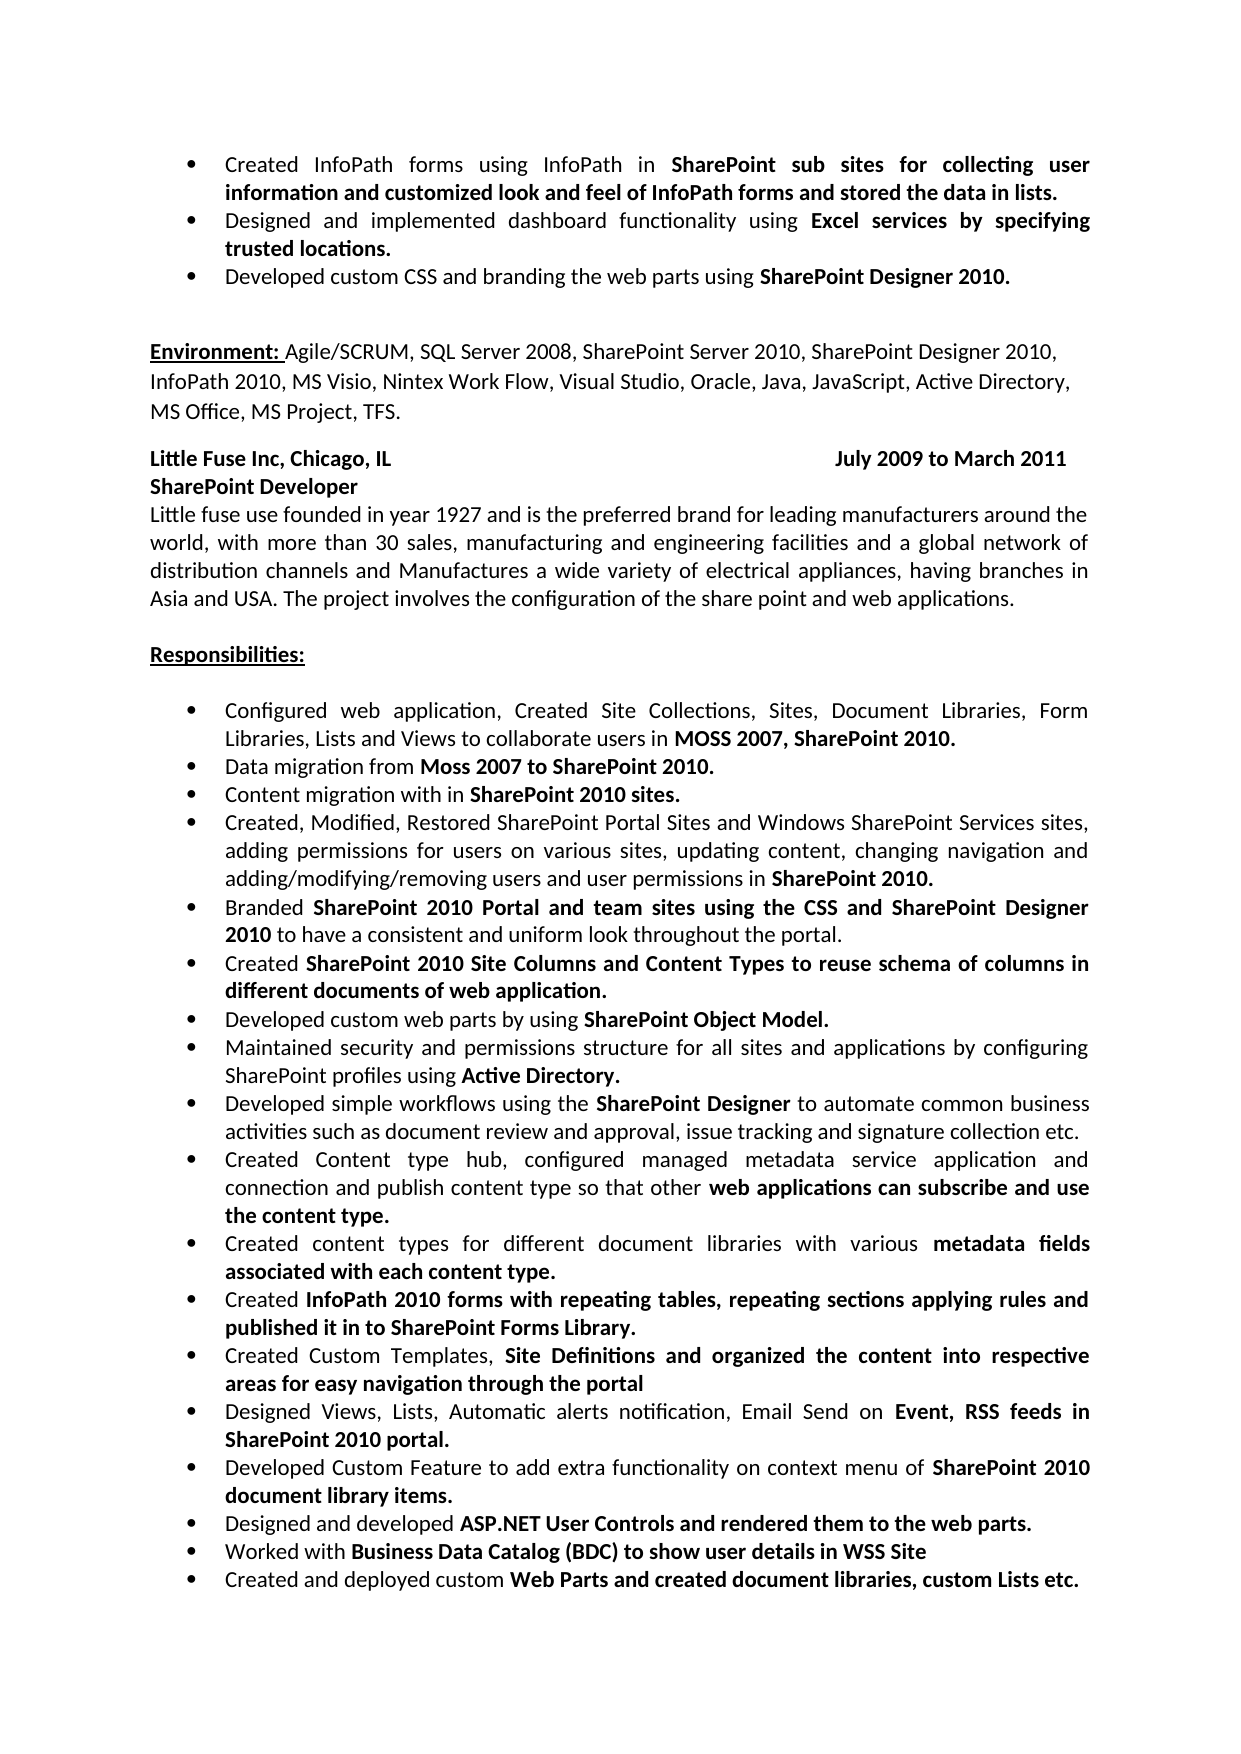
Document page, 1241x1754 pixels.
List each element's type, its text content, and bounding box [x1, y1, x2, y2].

text Responsibilities: [150, 640, 1090, 668]
list Created InfoPath 2010 forms with repeating tables, repeating sections applying rules and published it in to SharePoint Forms Library. [187, 1285, 1090, 1341]
list Configured web application, Created Site Collections, Sites, Document Libraries, Form Libraries, Lists and Views to collaborate users in MOSS 2007, SharePoint 2010. [187, 696, 1090, 752]
list Designed and developed ASP.NET User Controls and rendered them to the web parts. [187, 1509, 1090, 1537]
list Created, Modified, Restored SharePoint Portal Sites and Windows SharePoint Services sites, adding permissions for users on various sites, updating content, changing navigation and adding/modifying/removing users and user permissions in SharePoint 2010. [187, 808, 1090, 893]
list Content migration with in SharePoint 2010 sites. [187, 781, 1090, 808]
list Created Custom Templates, Site Definitions and organized the content into respective areas for easy navigation through the portal [187, 1341, 1090, 1397]
list Designed and implemented dashboard functionality using Excel services by specifying trusted locations. [187, 206, 1090, 262]
list Designed Views, Lists, Automatic alerts notification, Email Send on Event, RSS feeds in SharePoint 2010 portal. [187, 1397, 1090, 1453]
text Environment: Agile/SCRUM, SQL Server 2008, SharePoint Server 2010, SharePoint Designer 2010, InfoPath 2010, MS Visio, Nintex Work Flow, Visual Studio, Oracle, Java, JavaScript, Active Directory, MS Office, MS Project, TFS. [150, 337, 1090, 425]
list Developed simple workflows using the SharePoint Designer to automate common business activities such as document review and approval, issue tracking and signature collection etc. [187, 1089, 1090, 1145]
list Created and deployed custom Web Parts and created document libraries, custom Lists etc. [187, 1565, 1090, 1593]
list Developed Custom Feature to add extra functionality on context menu of SharePoint 2010 document library items. [187, 1453, 1090, 1509]
list Created content types for different document libraries with various metadata fields associated with each content type. [187, 1229, 1090, 1285]
list Maintained security and permissions structure for all sites and applications by configuring SharePoint profiles using Active Directory. [187, 1033, 1090, 1089]
list Developed custom web parts by using SharePoint Object Model. [187, 1005, 1090, 1033]
list Data migration from Moss 2007 to SharePoint 2010. [187, 752, 1090, 781]
text Little fuse use founded in year 1927 and is the preferred brand for leading manufacturers around the world, with more than 30 sales, manufacturing and engineering facilities and a global network of distribution channels and Manufactures a wide variety of electrical appliances, having branches in Asia and USA. The project involves the configuration of the share point and web applications. [150, 500, 1090, 612]
list Worked with Business Data Catalog (BDC) to show user details in WSS Site [187, 1537, 1090, 1565]
list Created SharePoint 2010 Site Columns and Content Types to reuse schema of columns in different documents of web application. [187, 949, 1090, 1005]
list Branded SharePoint 2010 Portal and team sites using the CSS and SharePoint Designer 2010 to have a consistent and uniform look throughout the portal. [187, 893, 1090, 949]
list Created InfoPath forms using InfoPath in SharePoint sub sites for collecting user information and customized look and feel of InfoPath forms and stored the data in lists. [187, 150, 1090, 206]
list Created Content type hub, configured managed metadata service application and connection and publish content type so that other web applications can subscribe and use the content type. [187, 1145, 1090, 1229]
text Little Fuse Inc, Chicago, IL July 2009 to March 2011 [150, 444, 1090, 472]
text SharePoint Developer [150, 472, 1090, 500]
list Developed custom CSS and branding the web parts using SharePoint Designer 2010. [187, 262, 1090, 290]
